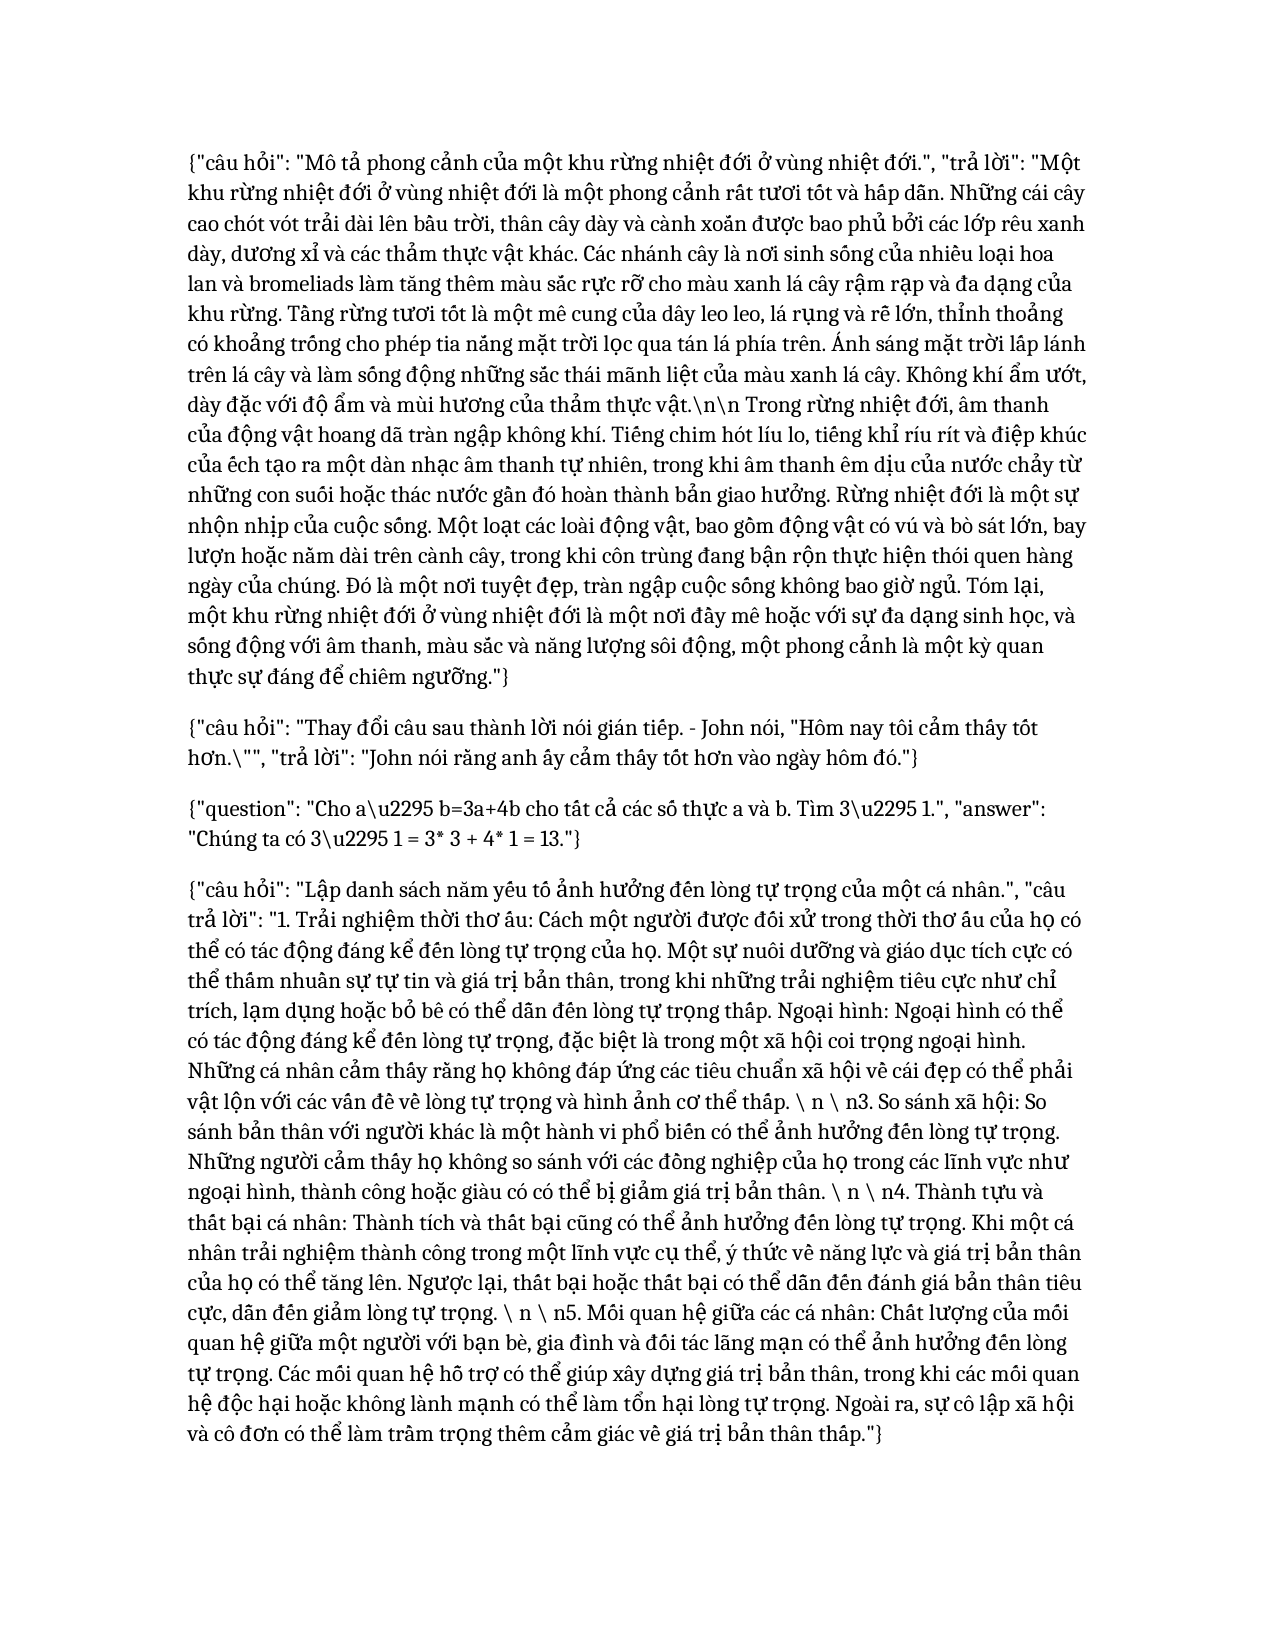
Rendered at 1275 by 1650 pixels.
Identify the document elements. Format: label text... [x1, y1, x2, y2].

text {"câu hỏi": "Lập danh sách năm yếu tố ảnh hưởng đến lòng tự trọng của một cá nhân.", "câu trả lời": "1. Trải nghiệm thời thơ ấu: Cách một người được đối xử trong thời thơ ấu của họ có thể có tác động đáng kể đến lòng tự trọng của họ. Một sự nuôi dưỡng và giáo dục tích cực có thể thấm nhuần sự tự tin và giá trị bản thân, trong khi những trải nghiệm tiêu cực như chỉ trích, lạm dụng hoặc bỏ bê có thể dẫn đến lòng tự trọng thấp. Ngoại hình: Ngoại hình có thể có tác động đáng kể đến lòng tự trọng, đặc biệt là trong một xã hội coi trọng ngoại hình. Những cá nhân cảm thấy rằng họ không đáp ứng các tiêu chuẩn xã hội về cái đẹp có thể phải vật lộn với các vấn đề về lòng tự trọng và hình ảnh cơ thể thấp. \ n \ n3. So sánh xã hội: So sánh bản thân với người khác là một hành vi phổ biến có thể ảnh hưởng đến lòng tự trọng. Những người cảm thấy họ không so sánh với các đồng nghiệp của họ trong các lĩnh vực như ngoại hình, thành công hoặc giàu có có thể bị giảm giá trị bản thân. \ n \ n4. Thành tựu và thất bại cá nhân: Thành tích và thất bại cũng có thể ảnh hưởng đến lòng tự trọng. Khi một cá nhân trải nghiệm thành công trong một lĩnh vực cụ thể, ý thức về năng lực và giá trị bản thân của họ có thể tăng lên. Ngược lại, thất bại hoặc thất bại có thể dẫn đến đánh giá bản thân tiêu cực, dẫn đến giảm lòng tự trọng. \ n \ n5. Mối quan hệ giữa các cá nhân: Chất lượng của mối quan hệ giữa một người với bạn bè, gia đình và đối tác lãng mạn có thể ảnh hưởng đến lòng tự trọng. Các mối quan hệ hỗ trợ có thể giúp xây dựng giá trị bản thân, trong khi các mối quan hệ độc hại hoặc không lành mạnh có thể làm tổn hại lòng tự trọng. Ngoài ra, sự cô lập xã hội và cô đơn có thể làm trầm trọng thêm cảm giác về giá trị bản thân thấp."} [187, 877, 1087, 1447]
text {"question": "Cho a\u2295 b=3a+4b cho tất cả các số thực a và b. Tìm 3\u2295 1.", "answer": "Chúng ta có 3\u2295 1 = 3* 3 + 4* 1 = 13."} [187, 796, 1087, 852]
text {"câu hỏi": "Mô tả phong cảnh của một khu rừng nhiệt đới ở vùng nhiệt đới.", "trả lời": "Một khu rừng nhiệt đới ở vùng nhiệt đới là một phong cảnh rất tươi tốt và hấp dẫn. Những cái cây cao chót vót trải dài lên bầu trời, thân cây dày và cành xoắn được bao phủ bởi các lớp rêu xanh dày, dương xỉ và các thảm thực vật khác. Các nhánh cây là nơi sinh sống của nhiều loại hoa lan và bromeliads làm tăng thêm màu sắc rực rỡ cho màu xanh lá cây rậm rạp và đa dạng của khu rừng. Tầng rừng tươi tốt là một mê cung của dây leo leo, lá rụng và rễ lớn, thỉnh thoảng có khoảng trống cho phép tia nắng mặt trời lọc qua tán lá phía trên. Ánh sáng mặt trời lấp lánh trên lá cây và làm sống động những sắc thái mãnh liệt của màu xanh lá cây. Không khí ẩm ướt, dày đặc với độ ẩm và mùi hương của thảm thực vật.\n\n Trong rừng nhiệt đới, âm thanh của động vật hoang dã tràn ngập không khí. Tiếng chim hót líu lo, tiếng khỉ ríu rít và điệp khúc của ếch tạo ra một dàn nhạc âm thanh tự nhiên, trong khi âm thanh êm dịu của nước chảy từ những con suối hoặc thác nước gần đó hoàn thành bản giao hưởng. Rừng nhiệt đới là một sự nhộn nhịp của cuộc sống. Một loạt các loài động vật, bao gồm động vật có vú và bò sát lớn, bay lượn hoặc nằm dài trên cành cây, trong khi côn trùng đang bận rộn thực hiện thói quen hàng ngày của chúng. Đó là một nơi tuyệt đẹp, tràn ngập cuộc sống không bao giờ ngủ. Tóm lại, một khu rừng nhiệt đới ở vùng nhiệt đới là một nơi đầy mê hoặc với sự đa dạng sinh học, và sống động với âm thanh, màu sắc và năng lượng sôi động, một phong cảnh là một kỳ quan thực sự đáng để chiêm ngưỡng."} [187, 150, 1087, 690]
text {"câu hỏi": "Thay đổi câu sau thành lời nói gián tiếp. - John nói, "Hôm nay tôi cảm thấy tốt hơn.\"", "trả lời": "John nói rằng anh ấy cảm thấy tốt hơn vào ngày hôm đó."} [187, 714, 1087, 771]
